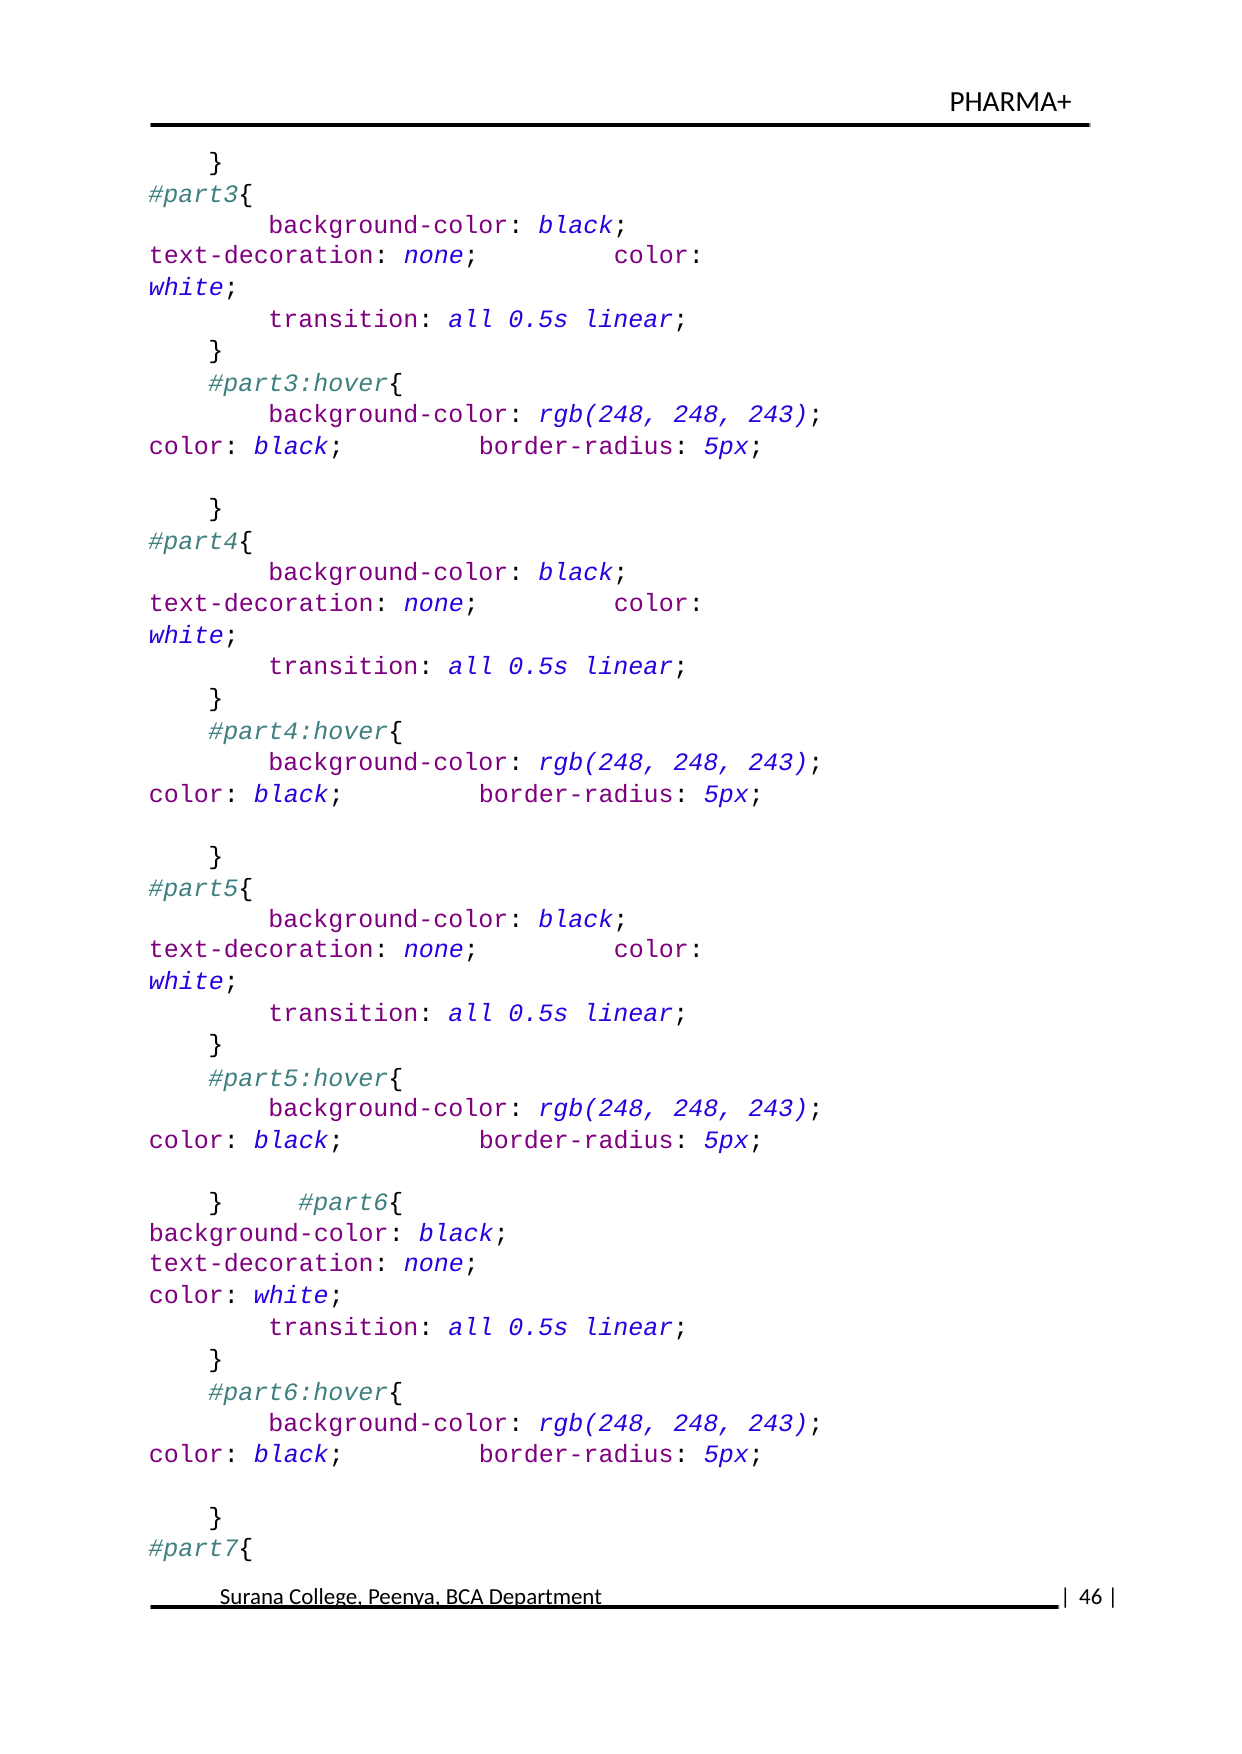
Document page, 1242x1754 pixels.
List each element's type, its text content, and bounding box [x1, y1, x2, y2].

text } [148, 685, 1080, 714]
text transition: all 0.5s linear; [148, 1315, 1081, 1343]
text background-color: black; text-decoration: none; color: white; [148, 906, 808, 997]
text background-color: rgb(248, 248, 243); color: black; border-radius: 5px; [148, 1410, 1047, 1470]
text } #part3{ [148, 149, 402, 210]
text } [148, 338, 1080, 366]
picture [150, 1605, 1060, 1609]
text } #part7{ [148, 1504, 402, 1564]
text } [148, 1346, 1080, 1374]
text } [148, 1032, 1080, 1060]
text #part6:hover{ [148, 1379, 466, 1407]
text } #part6{ background-color: black; text-decoration: none; color: white; [148, 1190, 703, 1311]
text transition: all 0.5s linear; [148, 1001, 1081, 1029]
text #part3:hover{ [148, 371, 466, 399]
text background-color: rgb(248, 248, 243); color: black; border-radius: 5px; [148, 749, 1047, 809]
text #part4{ [148, 529, 466, 557]
picture [150, 123, 1091, 127]
text background-color: rgb(248, 248, 243); color: black; border-radius: 5px; [148, 1096, 1047, 1156]
text #part4:hover{ [148, 718, 466, 747]
text } #part5{ [148, 844, 347, 904]
text transition: all 0.5s linear; [148, 306, 1081, 335]
text #part5:hover{ [148, 1065, 466, 1093]
text background-color: black; text-decoration: none; color: white; [148, 560, 808, 651]
text transition: all 0.5s linear; [148, 654, 1081, 682]
text background-color: rgb(248, 248, 243); color: black; border-radius: 5px; [148, 402, 1047, 462]
text background-color: black; text-decoration: none; color: white; [148, 212, 808, 303]
text } [148, 496, 1080, 524]
